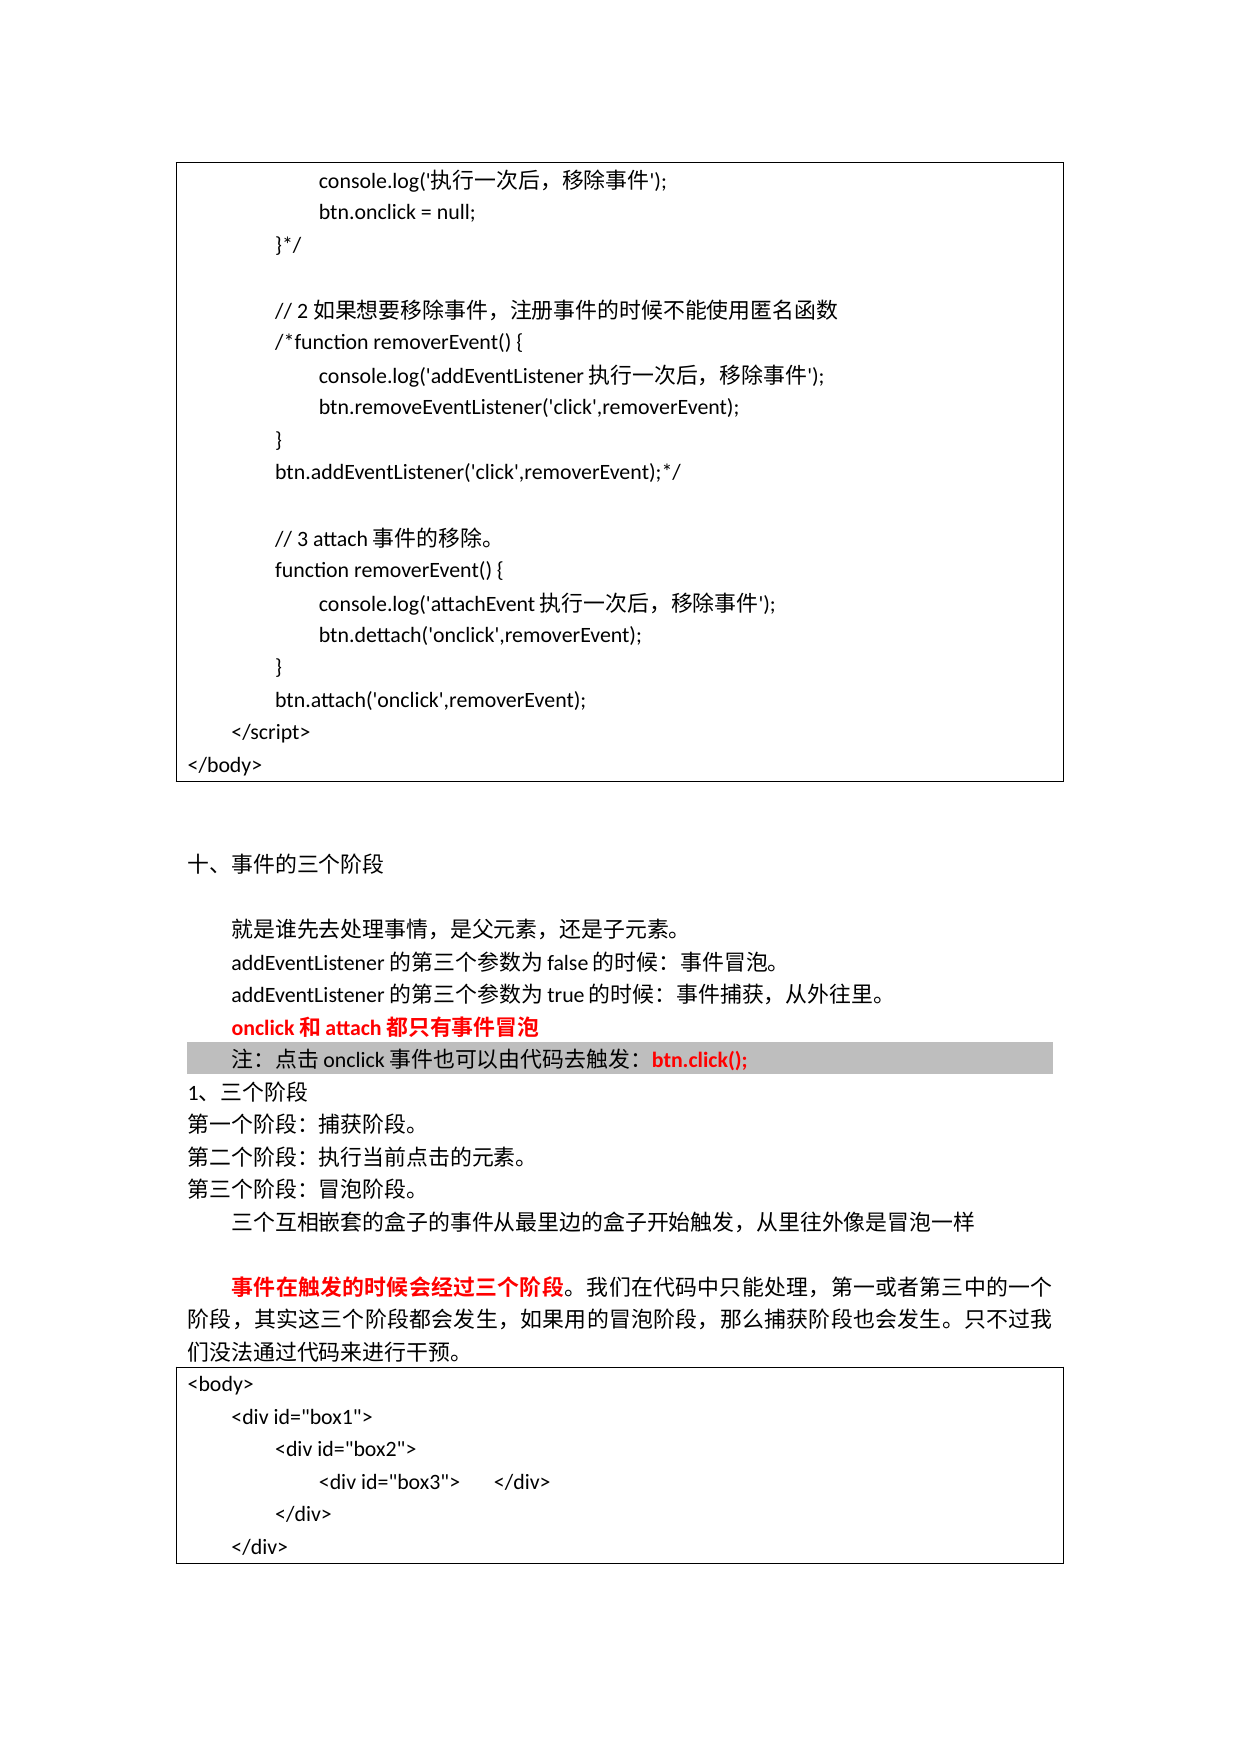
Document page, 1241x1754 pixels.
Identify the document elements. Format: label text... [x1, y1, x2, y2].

text 第一个阶段：捕获阶段。 [187, 1107, 1053, 1139]
text 1、三个阶段 [187, 1074, 1053, 1107]
text onclick和attach都只有事件冒泡 [187, 1009, 1053, 1042]
text 三个互相嵌套的盒子的事件从最里边的盒子开始触发，从里往外像是冒泡一样 [187, 1204, 1053, 1237]
text 第三个阶段：冒泡阶段。 [187, 1172, 1053, 1204]
text 就是谁先去处理事情，是父元素，还是子元素。 [187, 912, 1053, 944]
text addEventListener 的第三个参数为true的时候：事件捕获，从外往里。 [187, 977, 1053, 1009]
text 十、事件的三个阶段 [187, 847, 1053, 879]
text 事件在触发的时候会经过三个阶段。我们在代码中只能处理，第一或者第三中的一个阶段，其实这三个阶段都会发生，如果用的冒泡阶段，那么捕获阶段也会发生。只不过我们没法通过代码来进行干预。 [187, 1269, 1053, 1367]
text addEventListener 的第三个参数为false的时候：事件冒泡。 [187, 944, 1053, 977]
text 第二个阶段：执行当前点击的元素。 [187, 1139, 1053, 1172]
text 注：点击onclick事件也可以由代码去触发：btn.click(); [187, 1042, 1053, 1074]
